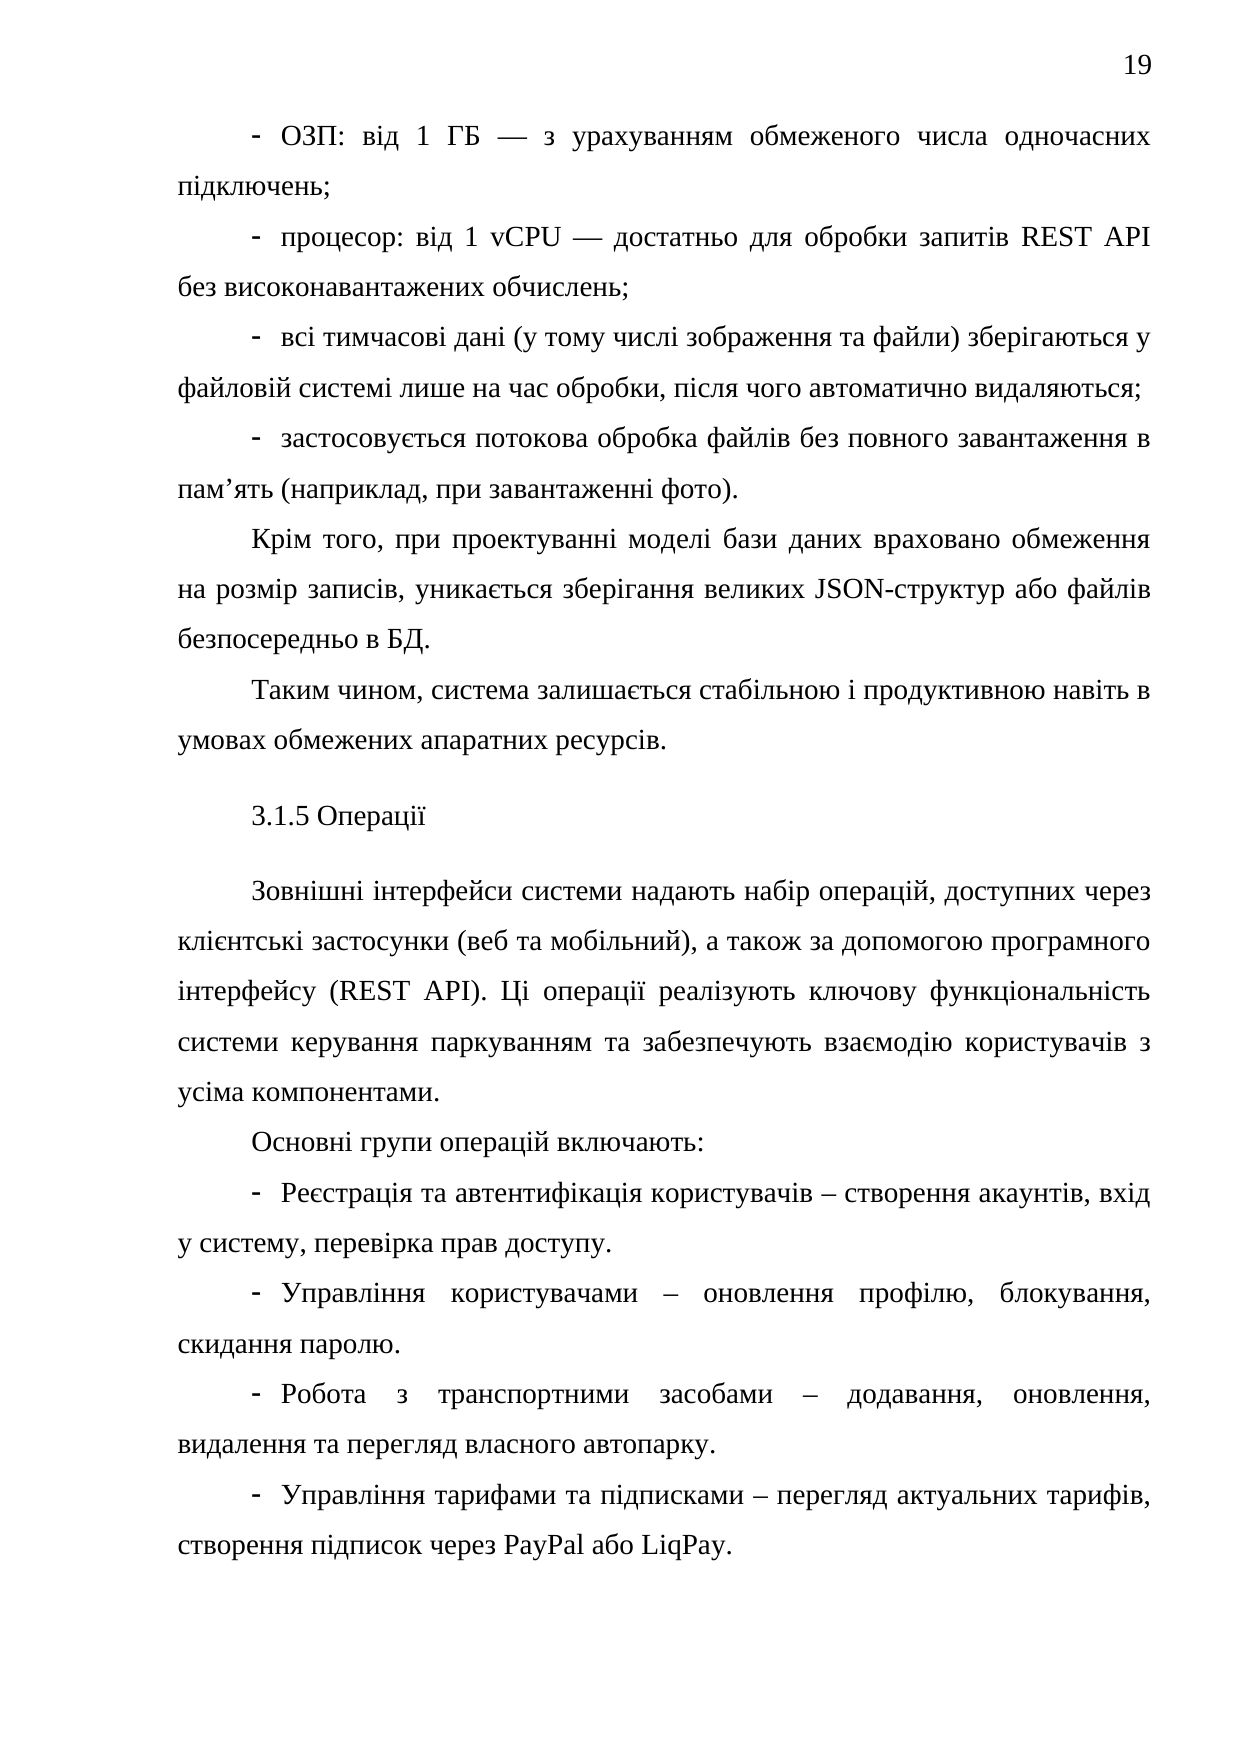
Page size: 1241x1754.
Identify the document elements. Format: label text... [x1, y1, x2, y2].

list ОЗП: від 1 ГБ — з урахуванням обмеженого числа одночасних підключень; [177, 118, 1152, 202]
text Крім того, при проектуванні моделі бази даних враховано обмеження на розмір записів, уникається зберігання великих JSON-структур або файлів безпосередньо в БД. [177, 521, 1152, 655]
list Управління тарифами та підписками – перегляд актуальних тарифів, створення підписок через PayPal або LiqPay. [177, 1477, 1152, 1561]
text Таким чином, система залишається стабільною і продуктивною навіть в умовах обмежених апаратних ресурсів. [177, 672, 1152, 756]
list процесор: від 1 vCPU — достатньо для обробки запитів REST API без високонавантажених обчислень; [177, 219, 1152, 303]
list застосовується потокова обробка файлів без повного завантаження в пам’ять (наприклад, при завантаженні фото). [177, 420, 1152, 504]
list Управління користувачами – оновлення профілю, блокування, скидання паролю. [177, 1276, 1152, 1359]
text Зовнішні інтерфейси системи надають набір операцій, доступних через клієнтські застосунки (веб та мобільний), а також за допомогою програмного інтерфейсу (REST API). Ці операції реалізують ключову функціональність системи керування паркуванням та забезпечують взаємодію користувачів з усіма компонентами. [177, 873, 1152, 1108]
list Робота з транспортними засобами – додавання, оновлення, видалення та перегляд власного автопарку. [177, 1376, 1152, 1460]
list всі тимчасові дані (у тому числі зображення та файли) зберігаються у файловій системі лише на час обробки, після чого автоматично видаляються; [177, 319, 1152, 403]
text 3.1.5 Операції [177, 798, 1152, 831]
text Основні групи операцій включають: [177, 1124, 1152, 1158]
list Реєстрація та автентифікація користувачів – створення акаунтів, вхід у систему, перевірка прав доступу. [177, 1175, 1152, 1259]
